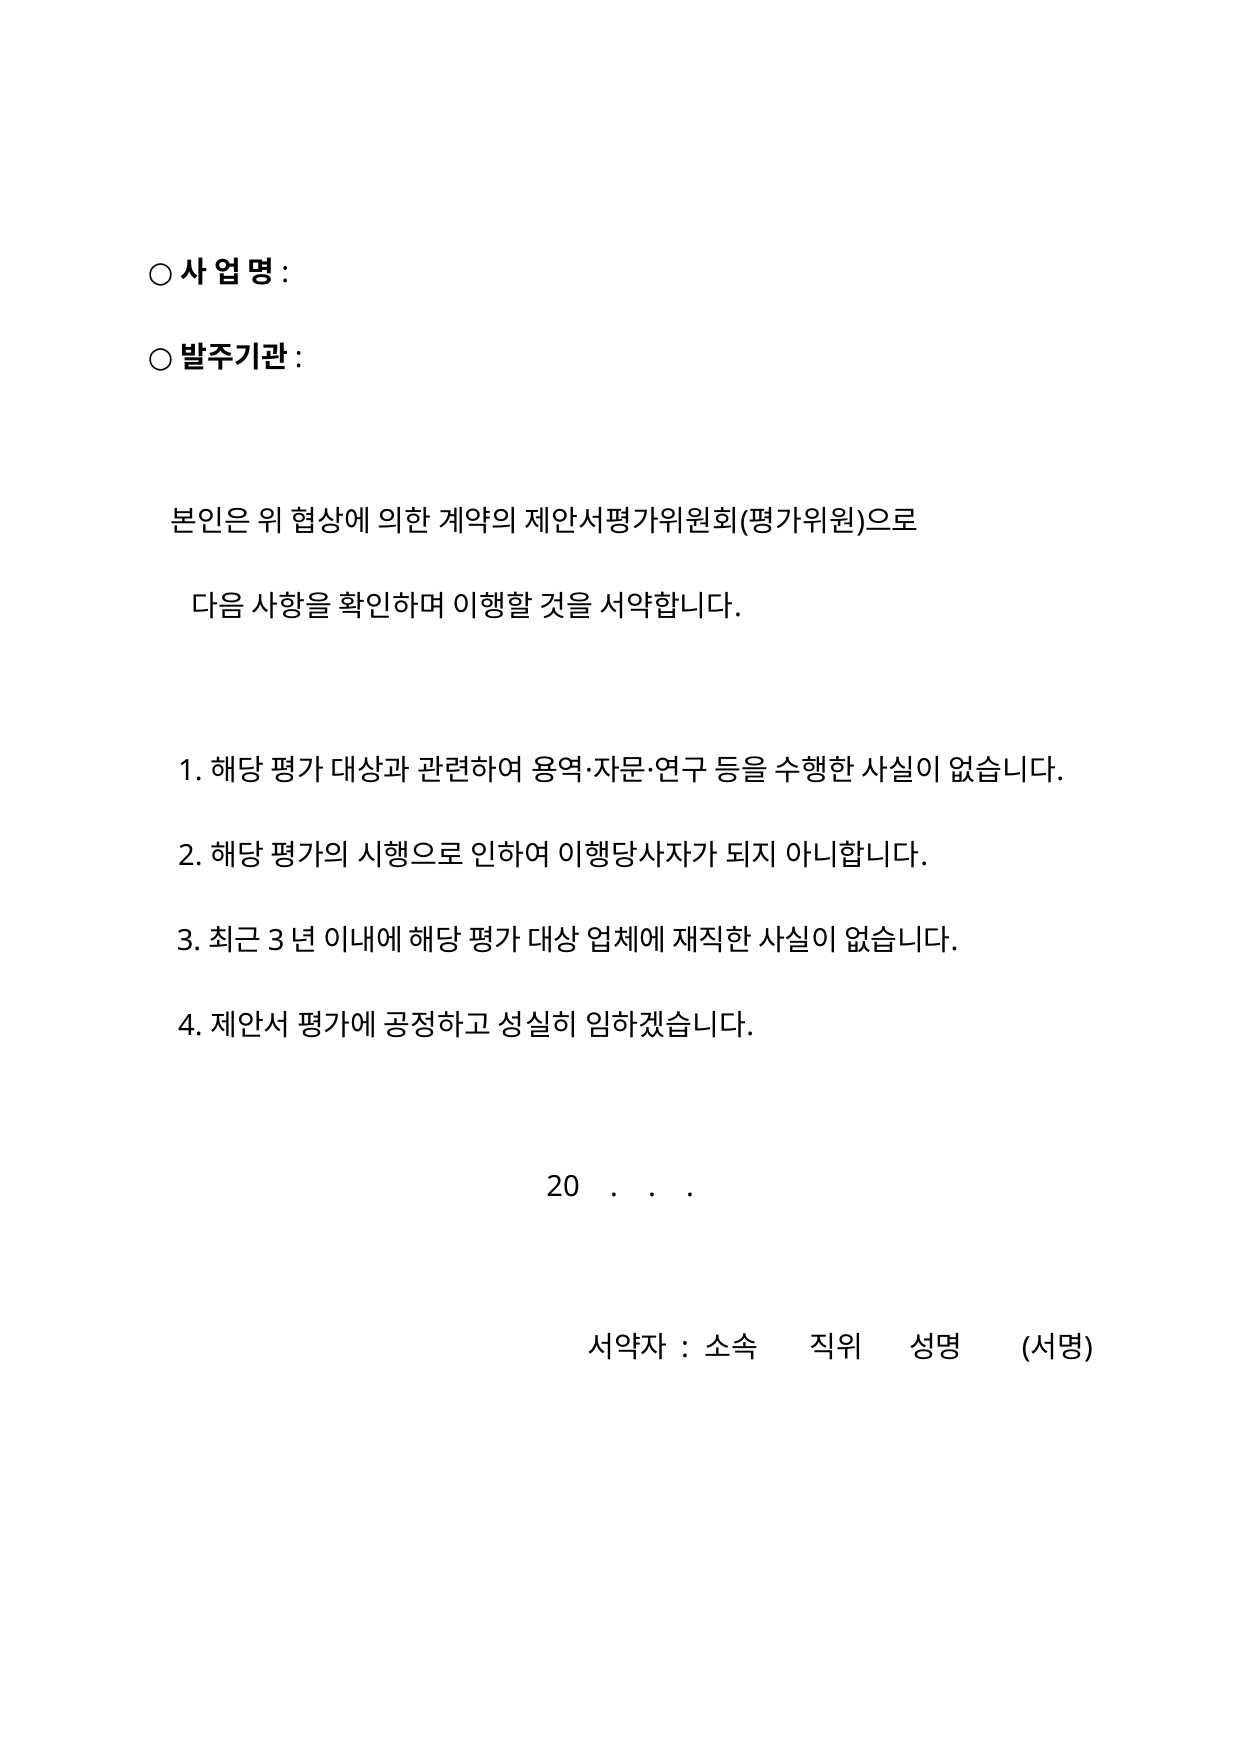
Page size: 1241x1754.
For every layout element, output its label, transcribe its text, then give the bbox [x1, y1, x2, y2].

text 3. 최근 3년 이내에 해당 평가 대상 업체에 재직한 사실이 없습니다. [148, 916, 1093, 959]
text 20 . . . [148, 1165, 1093, 1205]
text ○ 발주기관 : [148, 334, 1093, 376]
text 2. 해당 평가의 시행으로 인하여 이행당사자가 되지 아니합니다. [148, 831, 1093, 874]
text 1. 해당 평가 대상과 관련하여 용역·자문·연구 등을 수행한 사실이 없습니다. [148, 747, 1093, 789]
text ○ 사 업 명 : [148, 249, 1093, 291]
text 4. 제안서 평가에 공정하고 성실히 임하겠습니다. [148, 1001, 1093, 1043]
text 서약자 : 소속 직위 성명 (서명) [148, 1324, 1093, 1366]
text 본인은 위 협상에 의한 계약의 제안서평가위원회(평가위원)으로 다음 사항을 확인하며 이행할 것을 서약합니다. [148, 498, 1093, 625]
